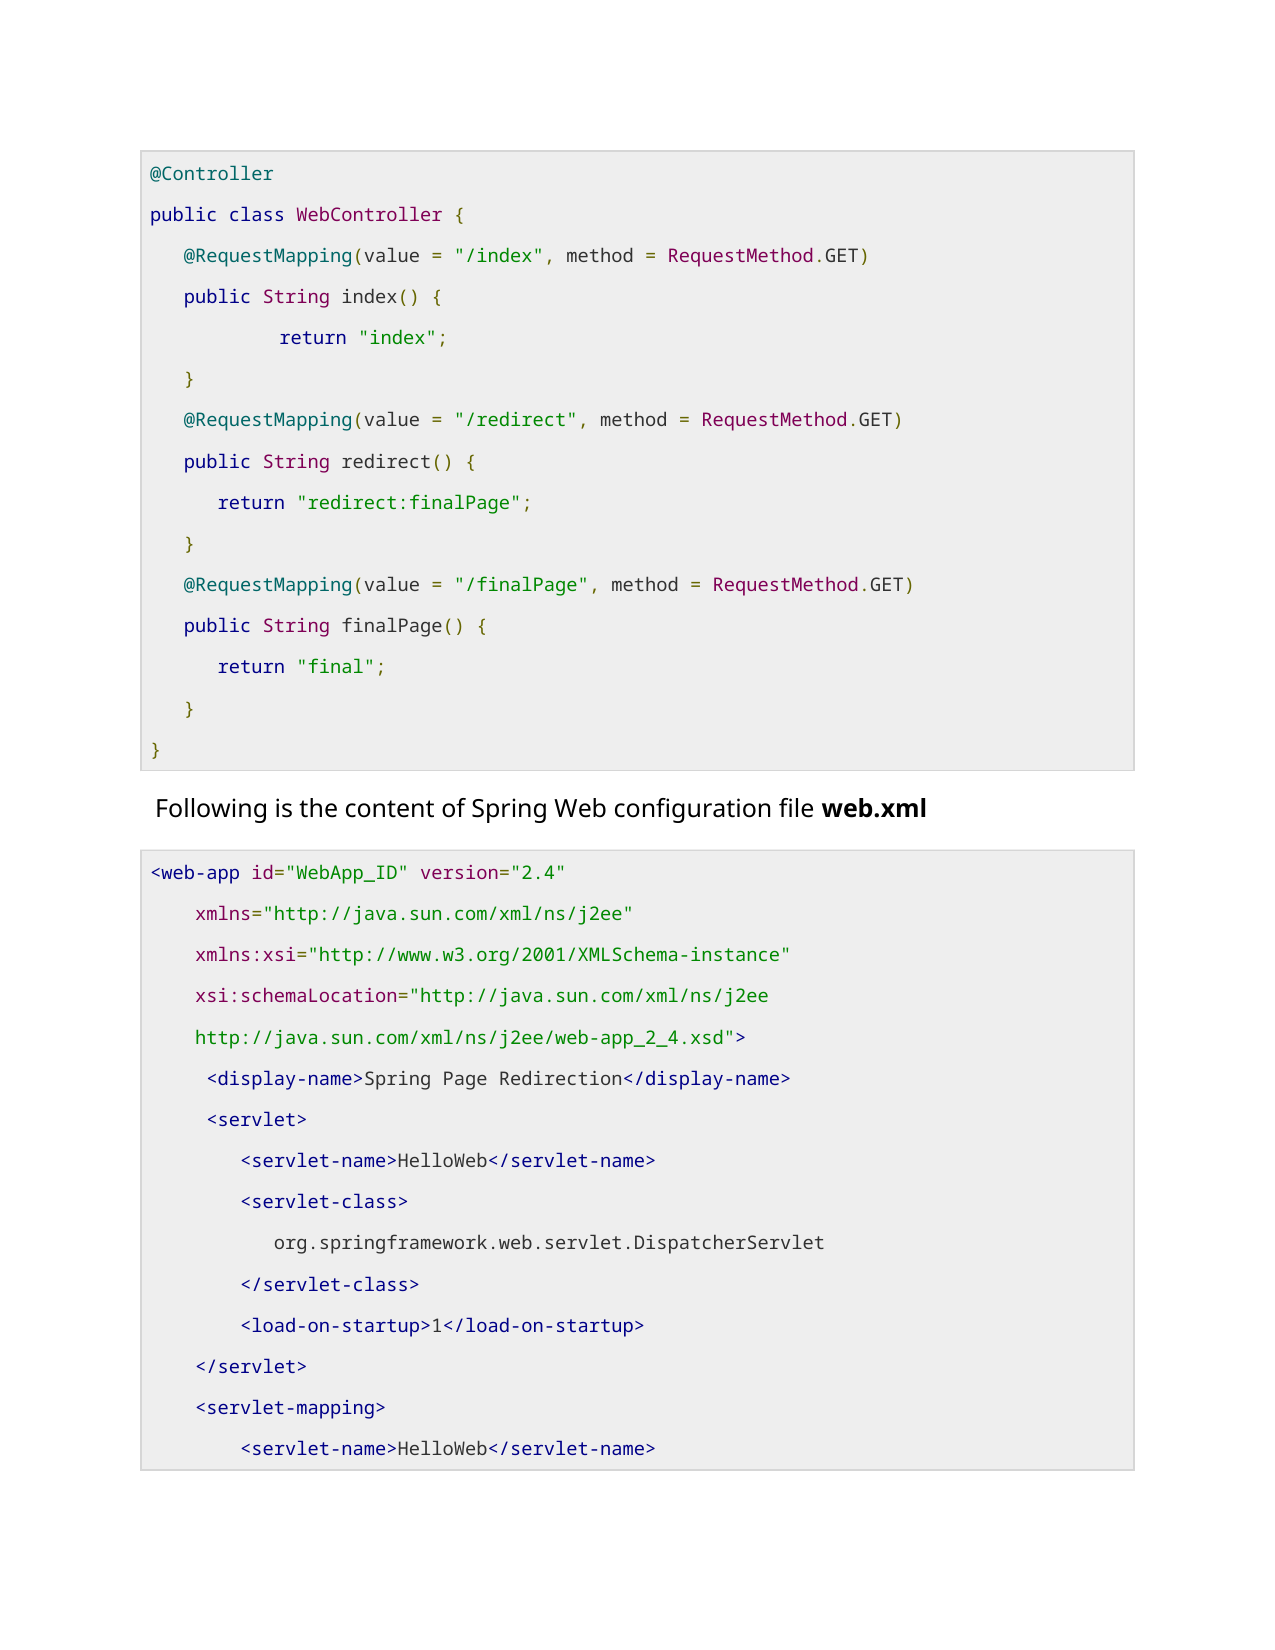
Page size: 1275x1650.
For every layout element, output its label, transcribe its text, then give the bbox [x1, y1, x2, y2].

text Following is the content of Spring Web configuration file web.xml [155, 787, 1120, 824]
text @RequestMapping(value = "/redirect", method = RequestMethod.GET) [142, 397, 1133, 432]
text } [142, 685, 1133, 720]
text public class WebController { [142, 191, 1133, 227]
text <servlet> [142, 1096, 1133, 1132]
text <web-app id="WebApp_ID" version="2.4" [142, 851, 1133, 885]
text </servlet> [142, 1343, 1133, 1379]
text return "redirect:finalPage"; [142, 479, 1133, 514]
text <servlet-name>HelloWeb</servlet-name> [142, 1137, 1133, 1173]
text <servlet-mapping> [142, 1384, 1133, 1420]
text <servlet-name>HelloWeb</servlet-name> [142, 1426, 1133, 1469]
text } [142, 520, 1133, 556]
text return "final"; [142, 644, 1133, 679]
text <servlet-class> [142, 1179, 1133, 1214]
text xsi:schemaLocation="http://java.sun.com/xml/ns/j2ee [142, 973, 1133, 1008]
text xmlns:xsi="http://www.w3.org/2001/XMLSchema-instance" [142, 932, 1133, 967]
text public String index() { [142, 273, 1133, 309]
text <load-on-startup>1</load-on-startup> [142, 1302, 1133, 1337]
text http://java.sun.com/xml/ns/j2ee/web-app_2_4.xsd"> [142, 1014, 1133, 1049]
text @Controller [142, 152, 1133, 185]
text xmlns="http://java.sun.com/xml/ns/j2ee" [142, 891, 1133, 926]
text } [142, 356, 1133, 391]
text <display-name>Spring Page Redirection</display-name> [142, 1055, 1133, 1091]
text public String finalPage() { [142, 603, 1133, 638]
text } [142, 726, 1133, 770]
text @RequestMapping(value = "/finalPage", method = RequestMethod.GET) [142, 561, 1133, 597]
text return "index"; [142, 314, 1133, 350]
text public String redirect() { [142, 438, 1133, 473]
text org.springframework.web.servlet.DispatcherServlet [142, 1220, 1133, 1255]
text </servlet-class> [142, 1261, 1133, 1296]
text @RequestMapping(value = "/index", method = RequestMethod.GET) [142, 232, 1133, 268]
